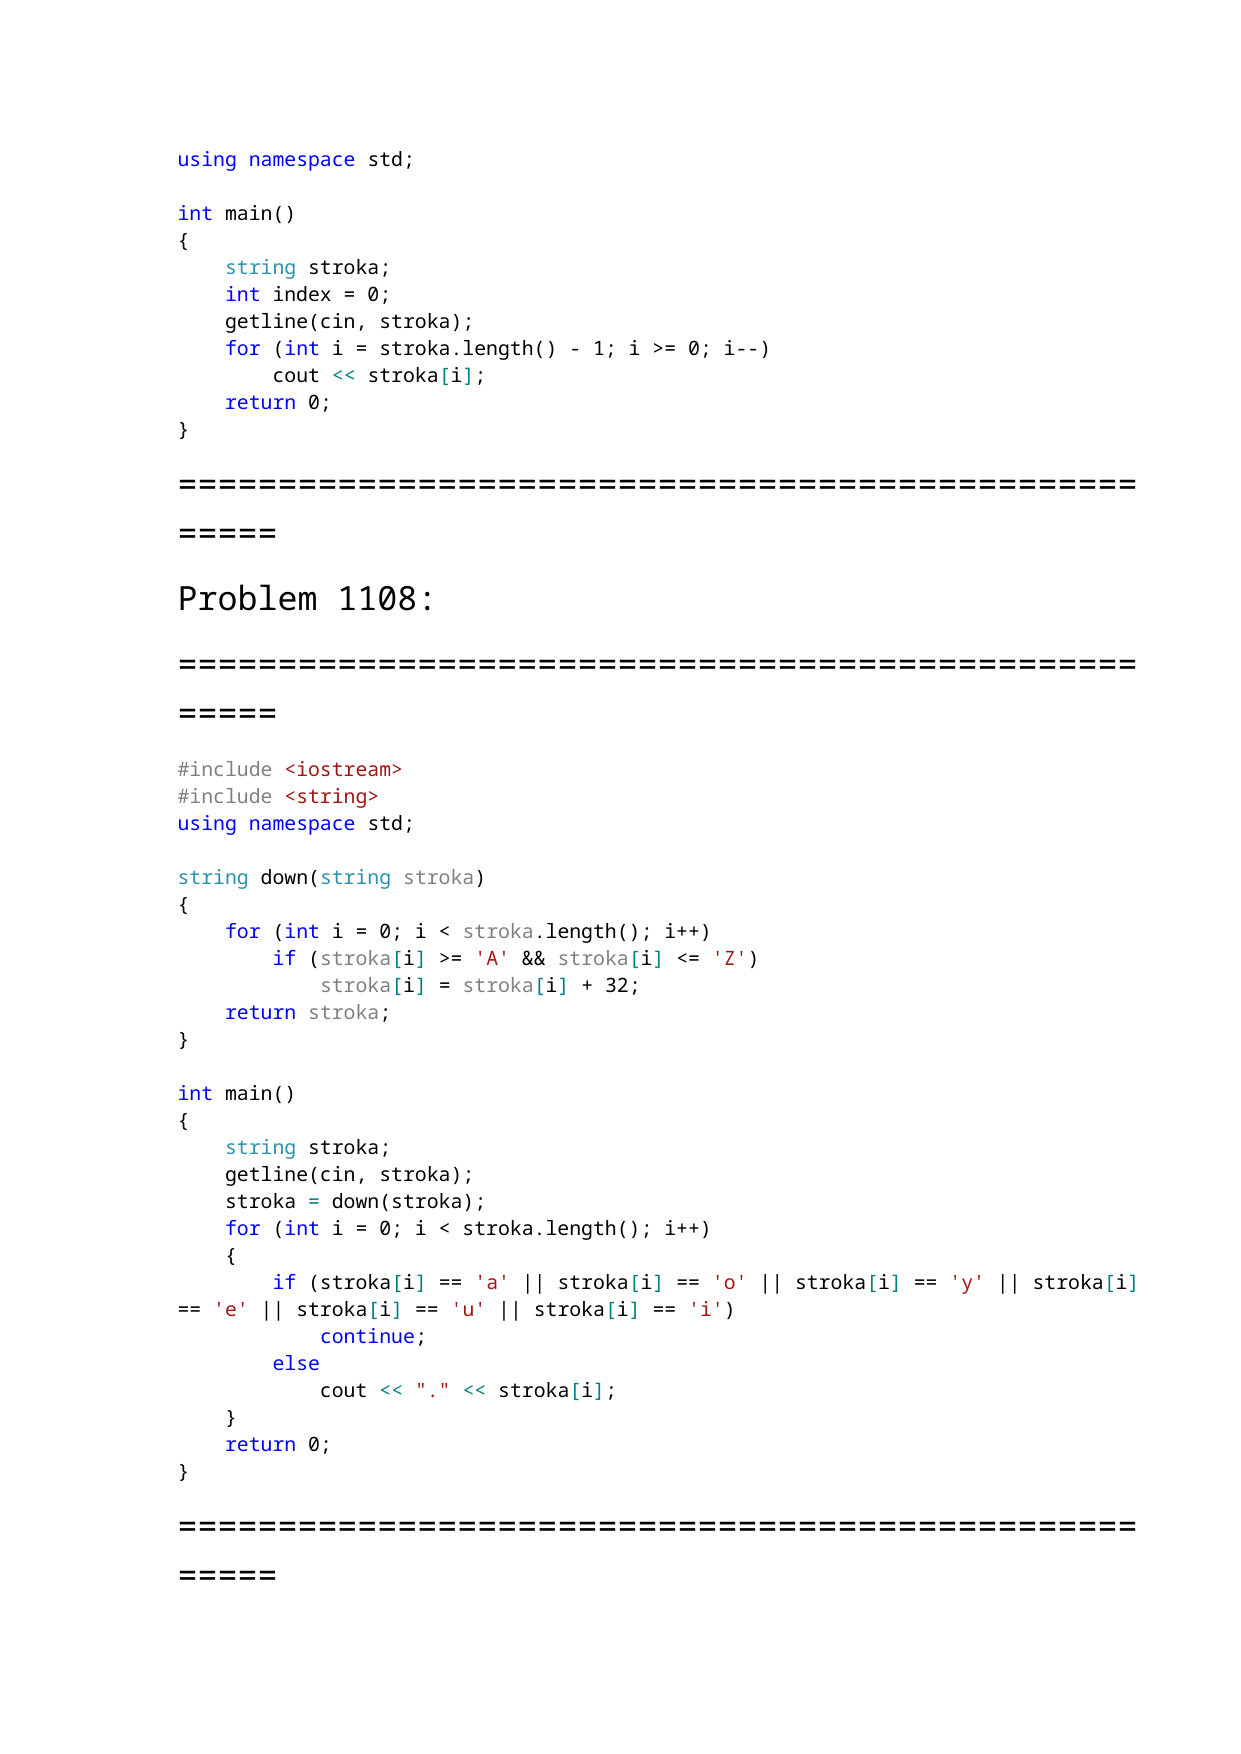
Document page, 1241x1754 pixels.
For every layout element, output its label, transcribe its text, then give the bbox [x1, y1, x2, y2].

text ===================================================== [177, 641, 1152, 735]
text { [177, 1106, 1152, 1133]
text if (stroka[i] == 'a' || stroka[i] == 'o' || stroka[i] == 'y' || stroka[i] == 'e' || stroka[i] == 'u' || stroka[i] == 'i') [177, 1268, 1152, 1322]
text { [177, 226, 1152, 253]
text } [177, 1403, 1152, 1430]
text #include <iostream> [177, 755, 1152, 782]
text for (int i = stroka.length() - 1; i >= 0; i--) [177, 334, 1152, 361]
text if (stroka[i] >= 'A' && stroka[i] <= 'Z') [177, 944, 1152, 971]
text int main() [177, 199, 1152, 226]
text } [177, 415, 1152, 442]
text string stroka; [177, 1133, 1152, 1160]
text return stroka; [177, 998, 1152, 1025]
text continue; [177, 1322, 1152, 1349]
text Problem 1108: [177, 575, 1152, 621]
text getline(cin, stroka); [177, 307, 1152, 334]
text for (int i = 0; i < stroka.length(); i++) [177, 917, 1152, 944]
text { [177, 1241, 1152, 1268]
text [177, 1503, 1152, 1597]
text return 0; [177, 1430, 1152, 1457]
text } [177, 1457, 1152, 1484]
text string stroka; [177, 253, 1152, 280]
text int main() [177, 1079, 1152, 1106]
text for (int i = 0; i < stroka.length(); i++) [177, 1214, 1152, 1241]
text else [177, 1349, 1152, 1376]
text cout << stroka[i]; [177, 361, 1152, 388]
text ===================================================== [177, 461, 1152, 555]
text int index = 0; [177, 280, 1152, 307]
text return 0; [177, 388, 1152, 415]
text using namespace std; [177, 145, 1152, 172]
text stroka = down(stroka); [177, 1187, 1152, 1214]
text using namespace std; [177, 809, 1152, 836]
text cout << "." << stroka[i]; [177, 1376, 1152, 1403]
text getline(cin, stroka); [177, 1160, 1152, 1187]
text { [177, 890, 1152, 917]
text #include <string> [177, 782, 1152, 809]
text string down(string stroka) [177, 863, 1152, 890]
text stroka[i] = stroka[i] + 32; [177, 971, 1152, 998]
text } [177, 1025, 1152, 1052]
